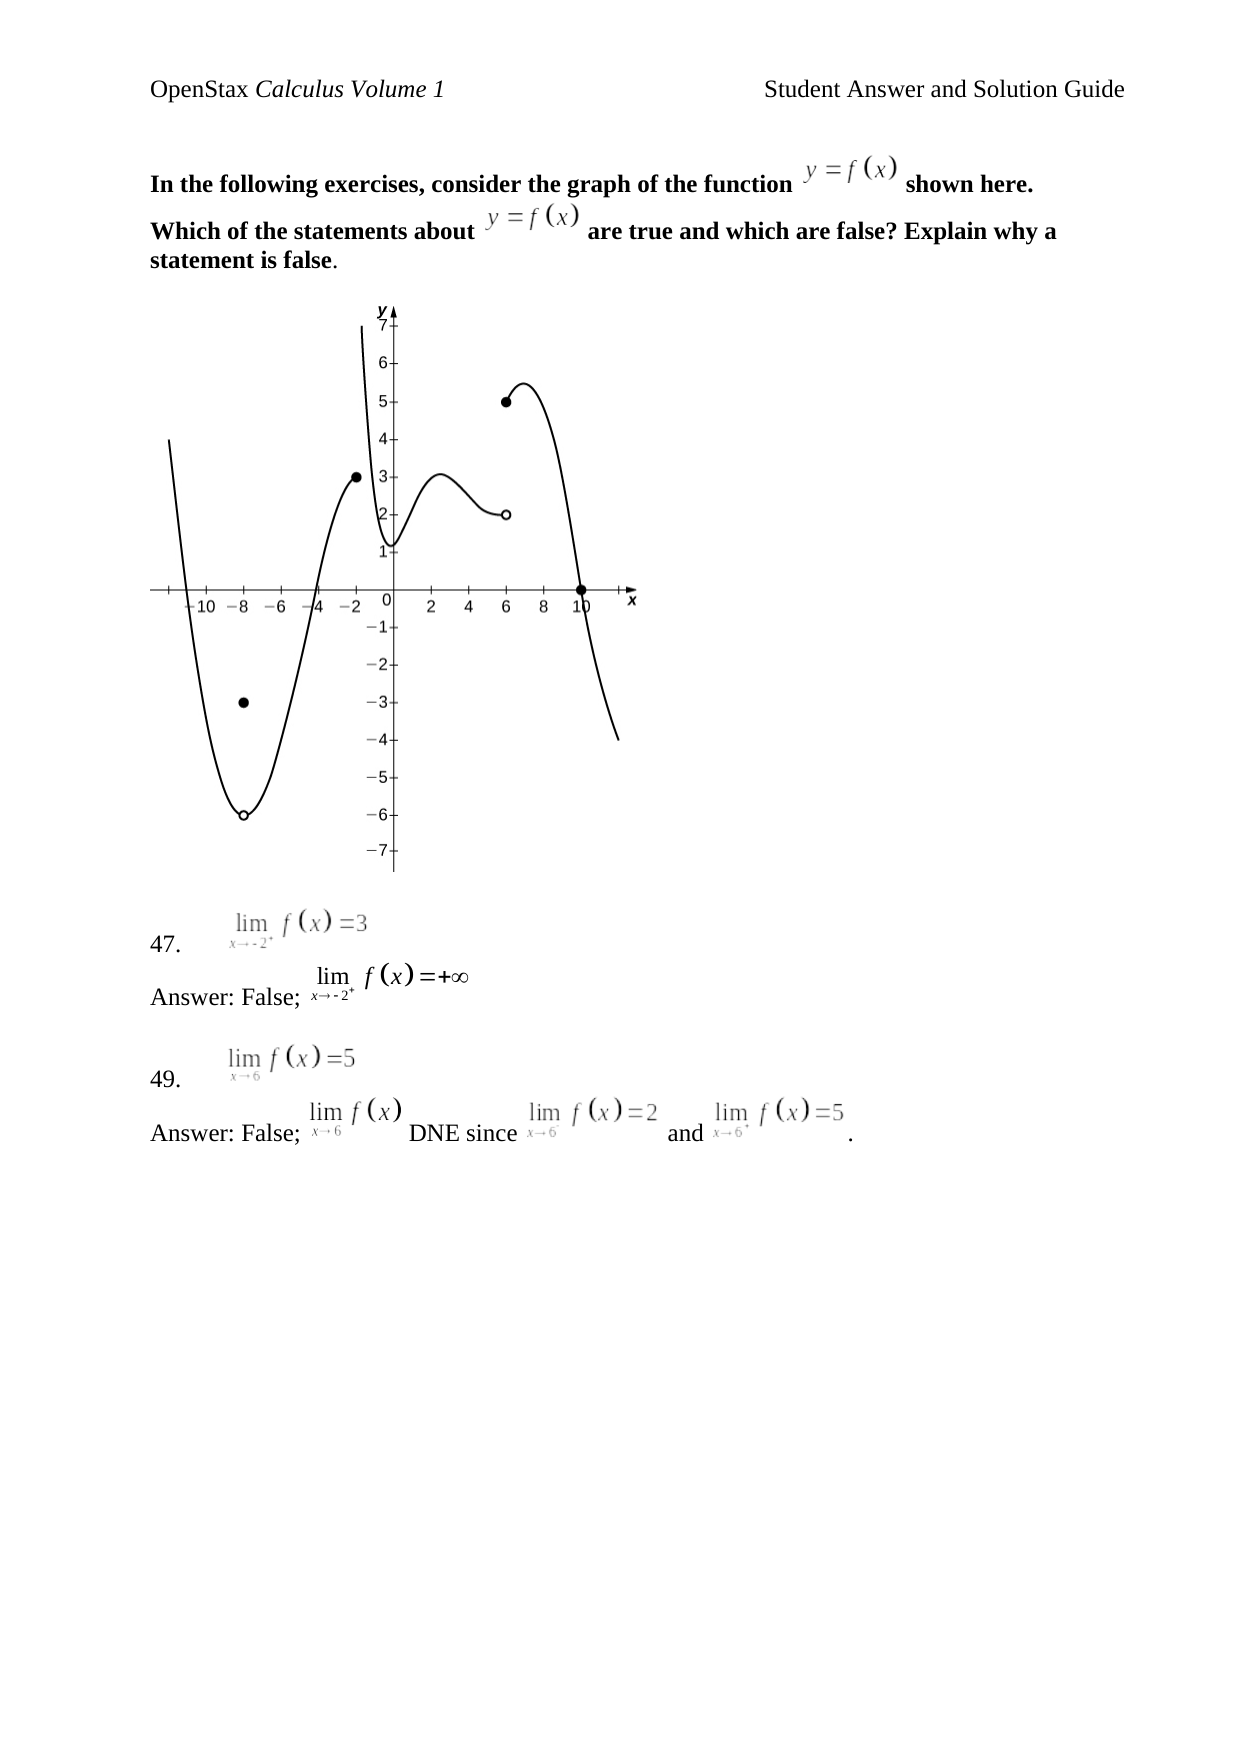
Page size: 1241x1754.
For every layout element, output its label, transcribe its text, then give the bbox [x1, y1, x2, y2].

text 49. [150, 1039, 1090, 1093]
text In the following exercises, consider the graph of the function shown here. Which of the statements about are true and which are false? Explain why a statement is false. [150, 150, 1090, 274]
text Answer: False; [150, 958, 1090, 1010]
text Answer: False; DNE since and . [150, 1093, 1090, 1147]
text 47. [150, 904, 1090, 958]
picture [150, 302, 637, 876]
